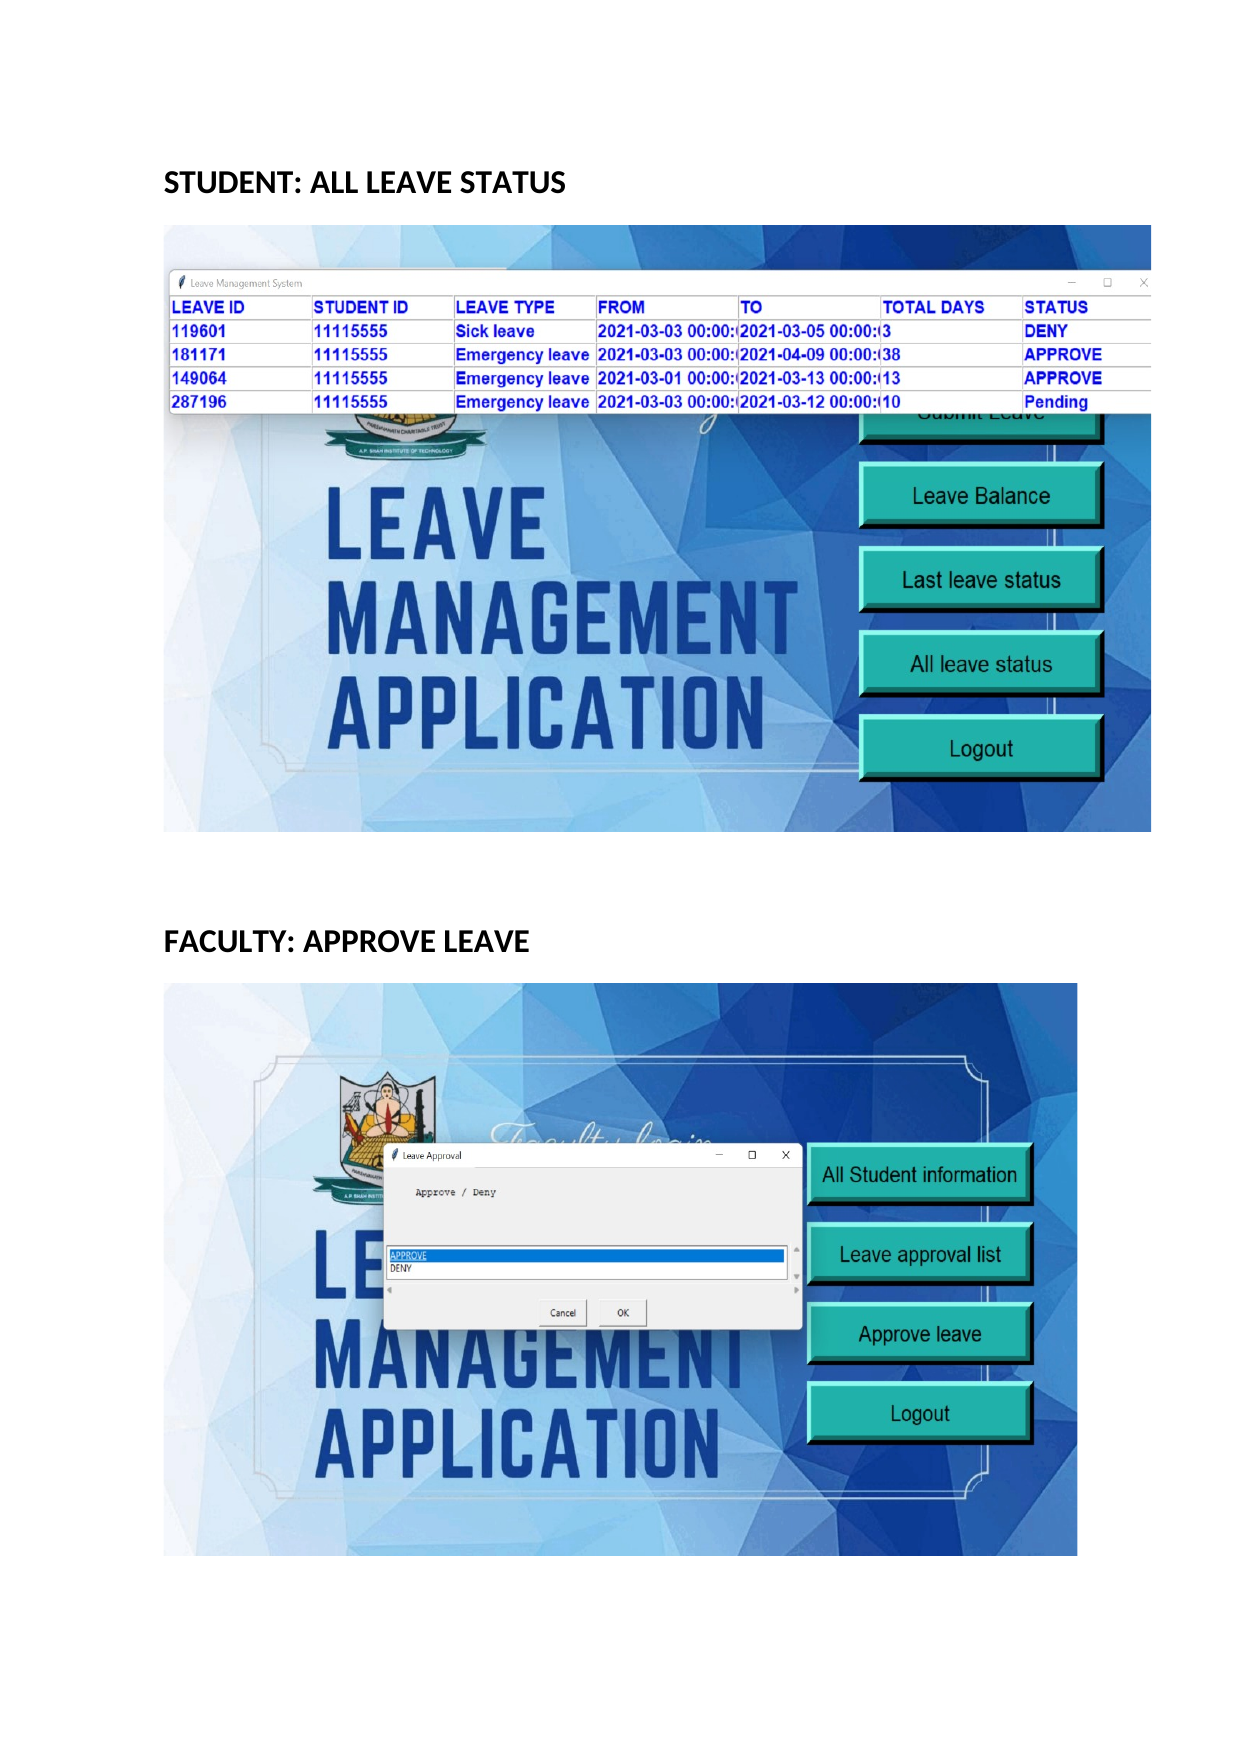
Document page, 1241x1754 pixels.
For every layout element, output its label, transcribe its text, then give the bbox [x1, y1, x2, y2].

text STUDENT: ALL LEAVE STATUS [163, 161, 1077, 202]
picture [163, 983, 1078, 1556]
text FACULTY: APPROVE LEAVE [163, 919, 1077, 960]
picture [163, 225, 1152, 832]
